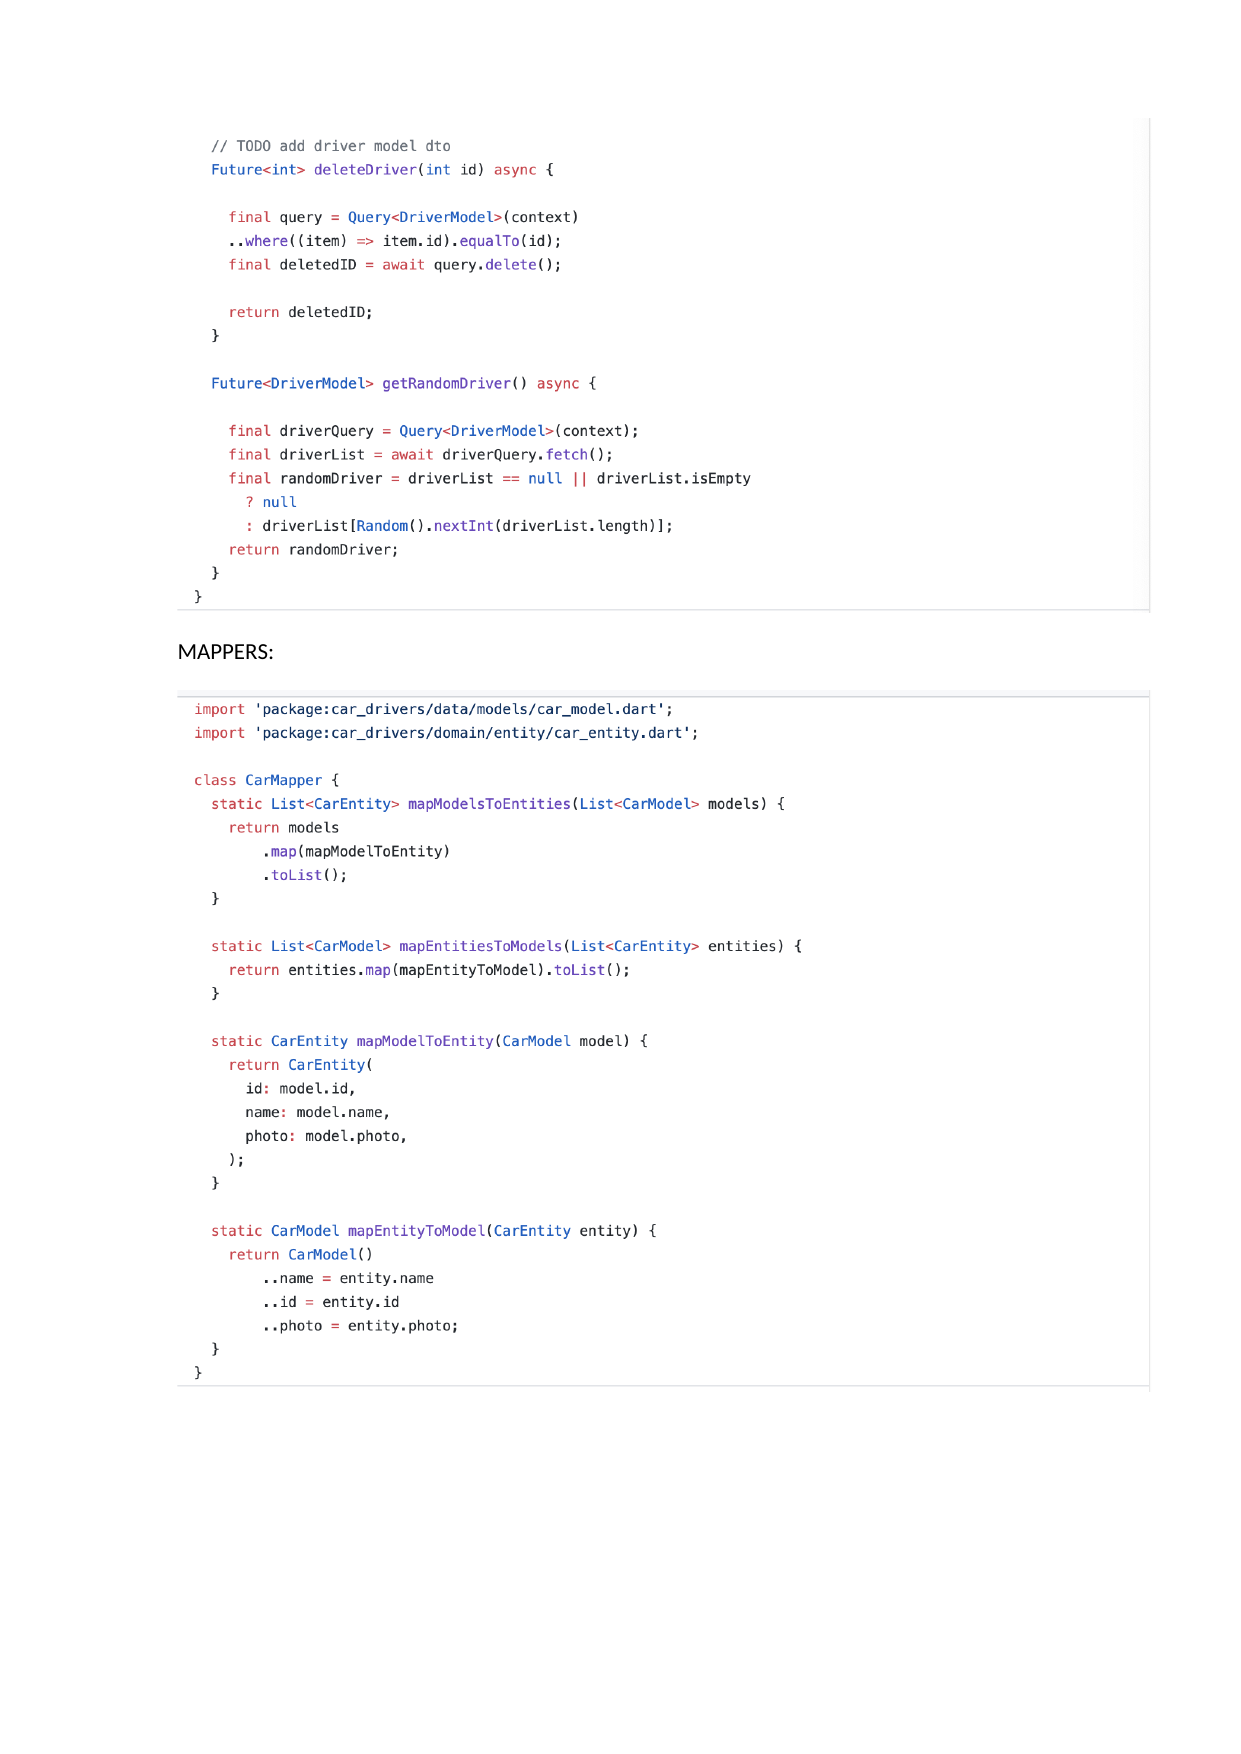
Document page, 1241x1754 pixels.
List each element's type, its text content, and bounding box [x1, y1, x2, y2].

picture [177, 118, 1152, 613]
text MAPPERS: [177, 637, 1152, 665]
picture [177, 690, 1152, 1392]
